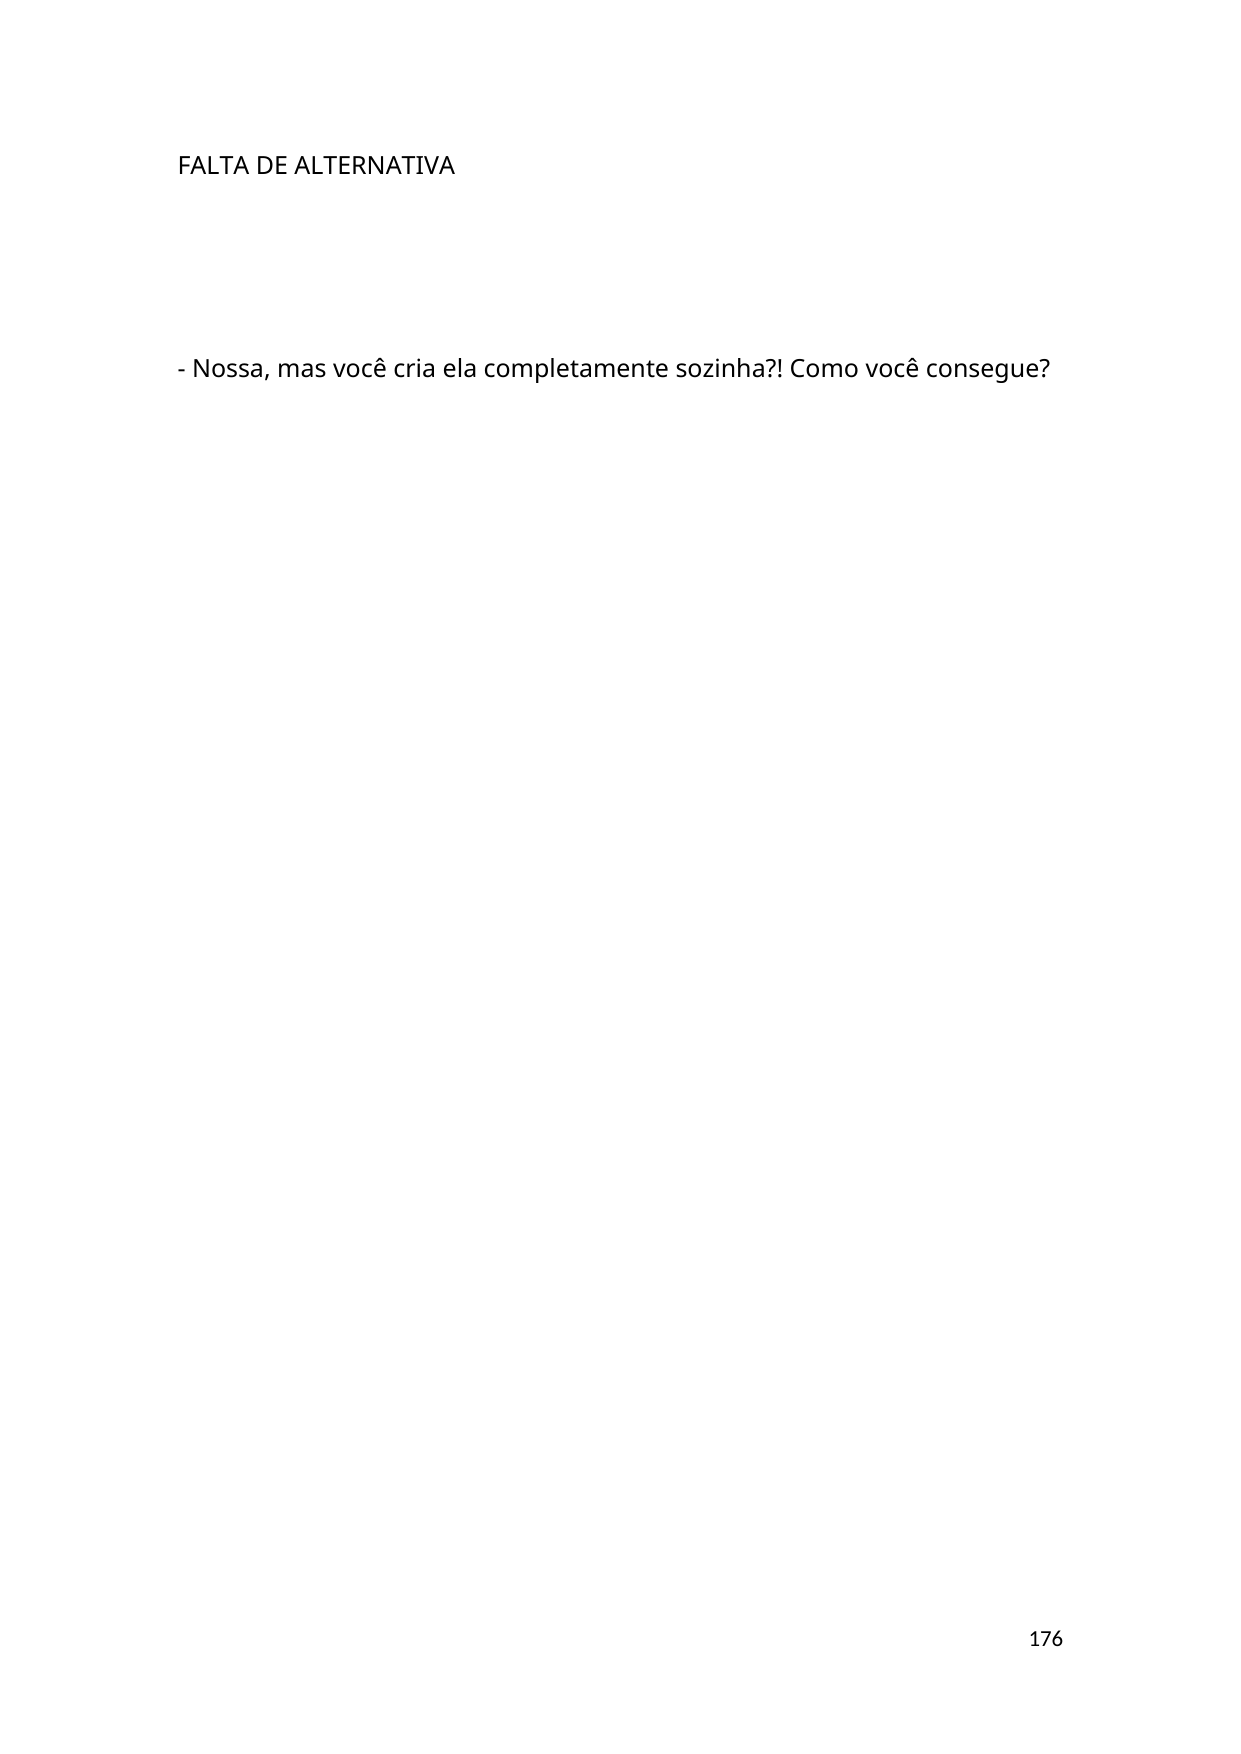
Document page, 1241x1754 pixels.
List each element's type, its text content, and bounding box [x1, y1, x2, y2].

text - Nossa, mas você cria ela completamente sozinha?! Como você consegue? [177, 351, 1063, 385]
text FALTA DE ALTERNATIVA [177, 148, 1063, 182]
